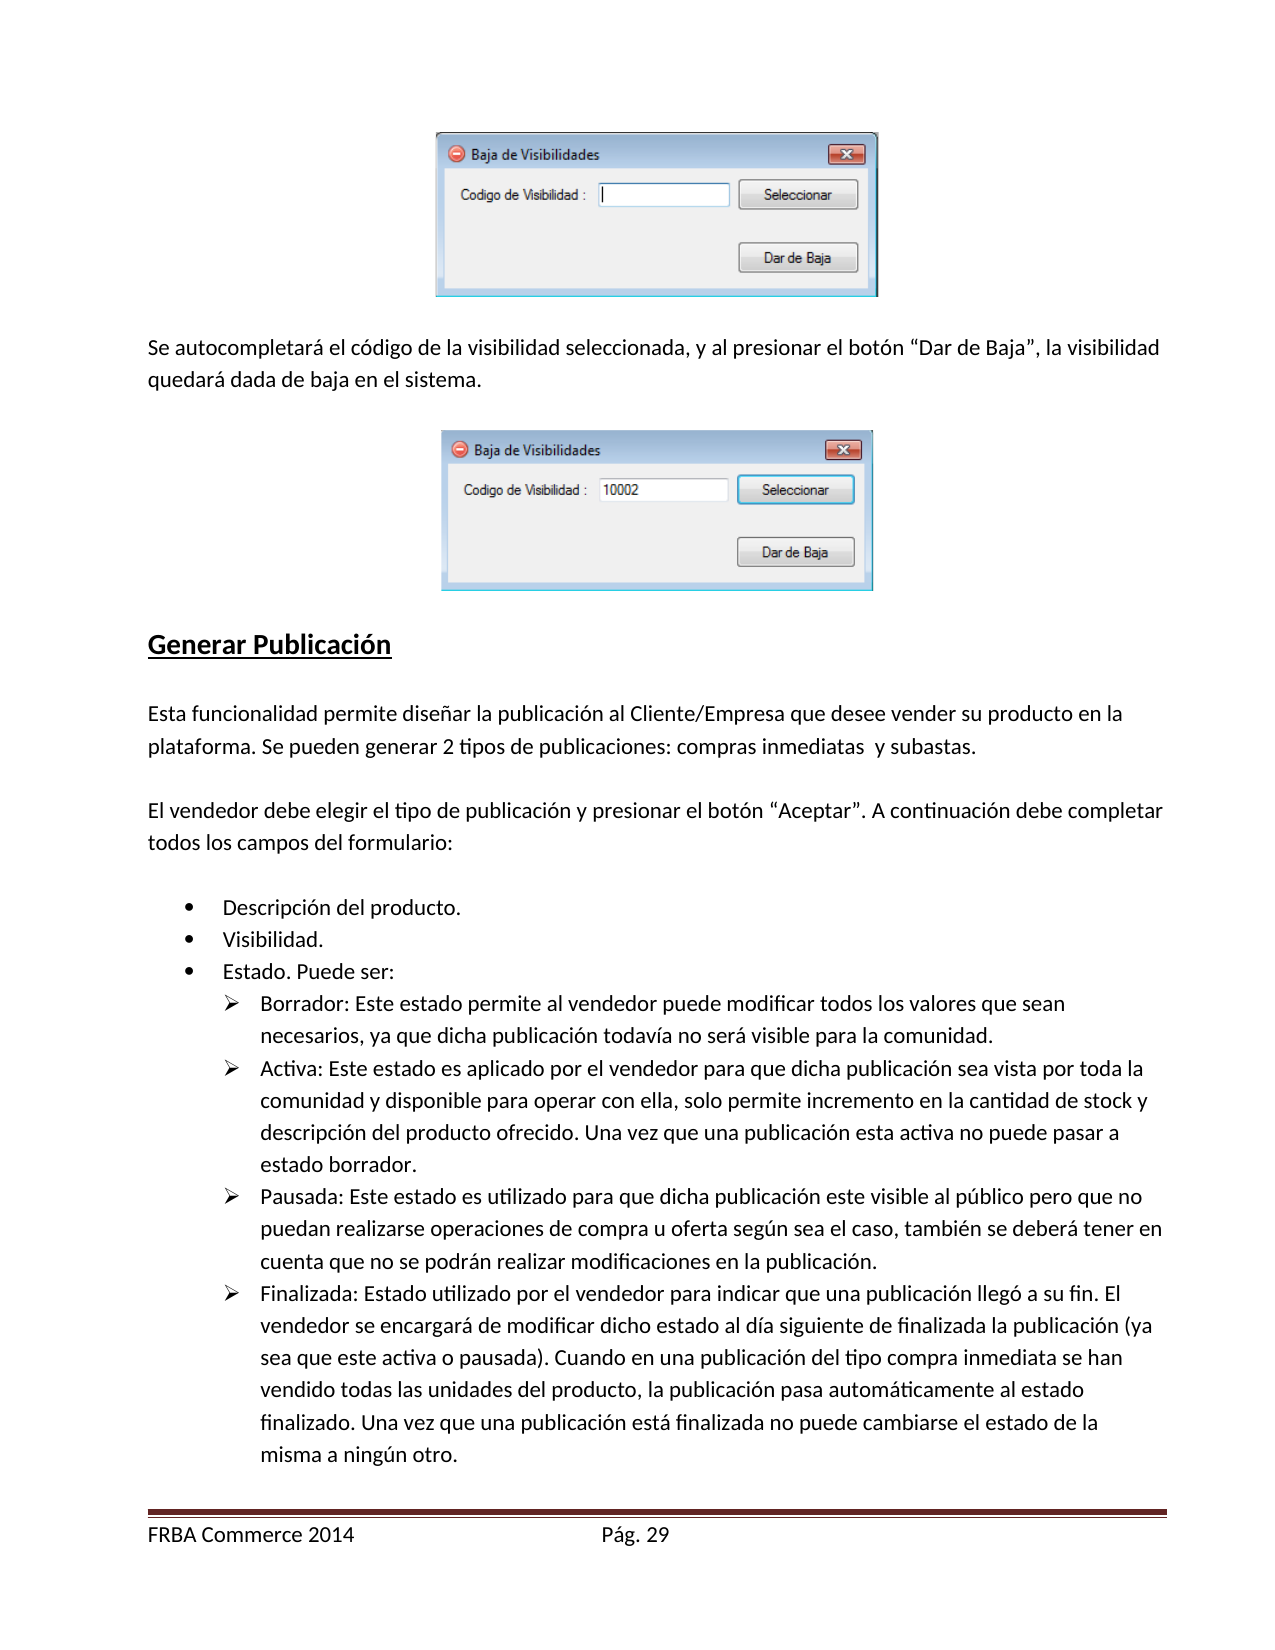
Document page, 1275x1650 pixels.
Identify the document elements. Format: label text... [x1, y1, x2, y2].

picture [441, 430, 874, 591]
list Borrador: Este estado permite al vendedor puede modificar todos los valores que sean necesarios, ya que dicha publicación todavía no será visible para la comunidad. [223, 989, 1167, 1049]
text Se autocompletará el código de la visibilidad seleccionada, y al presionar el botón “Dar de Baja”, la visibilidad quedará dada de baja en el sistema. [148, 333, 1167, 393]
list Visibilidad. [185, 925, 1167, 953]
picture [435, 132, 879, 297]
list Finalizada: Estado utilizado por el vendedor para indicar que una publicación llegó a su fin. El vendedor se encargará de modificar dicho estado al día siguiente de finalizada la publicación (ya sea que este activa o pausada). Cuando en una publicación del tipo compra inmediata se han vendido todas las unidades del producto, la publicación pasa automáticamente al estado finalizado. Una vez que una publicación está finalizada no puede cambiarse el estado de la misma a ningún otro. [223, 1279, 1167, 1468]
list Descripción del producto. [185, 893, 1167, 921]
text Generar Publicación [148, 626, 1167, 662]
text Esta funcionalidad permite diseñar la publicación al Cliente/Empresa que desee vender su producto en la plataforma. Se pueden generar 2 tipos de publicaciones: compras inmediatas y subastas. [148, 699, 1167, 760]
list Estado. Puede ser: [185, 957, 1167, 985]
text El vendedor debe elegir el tipo de publicación y presionar el botón “Aceptar”. A continuación debe completar todos los campos del formulario: [148, 796, 1167, 856]
